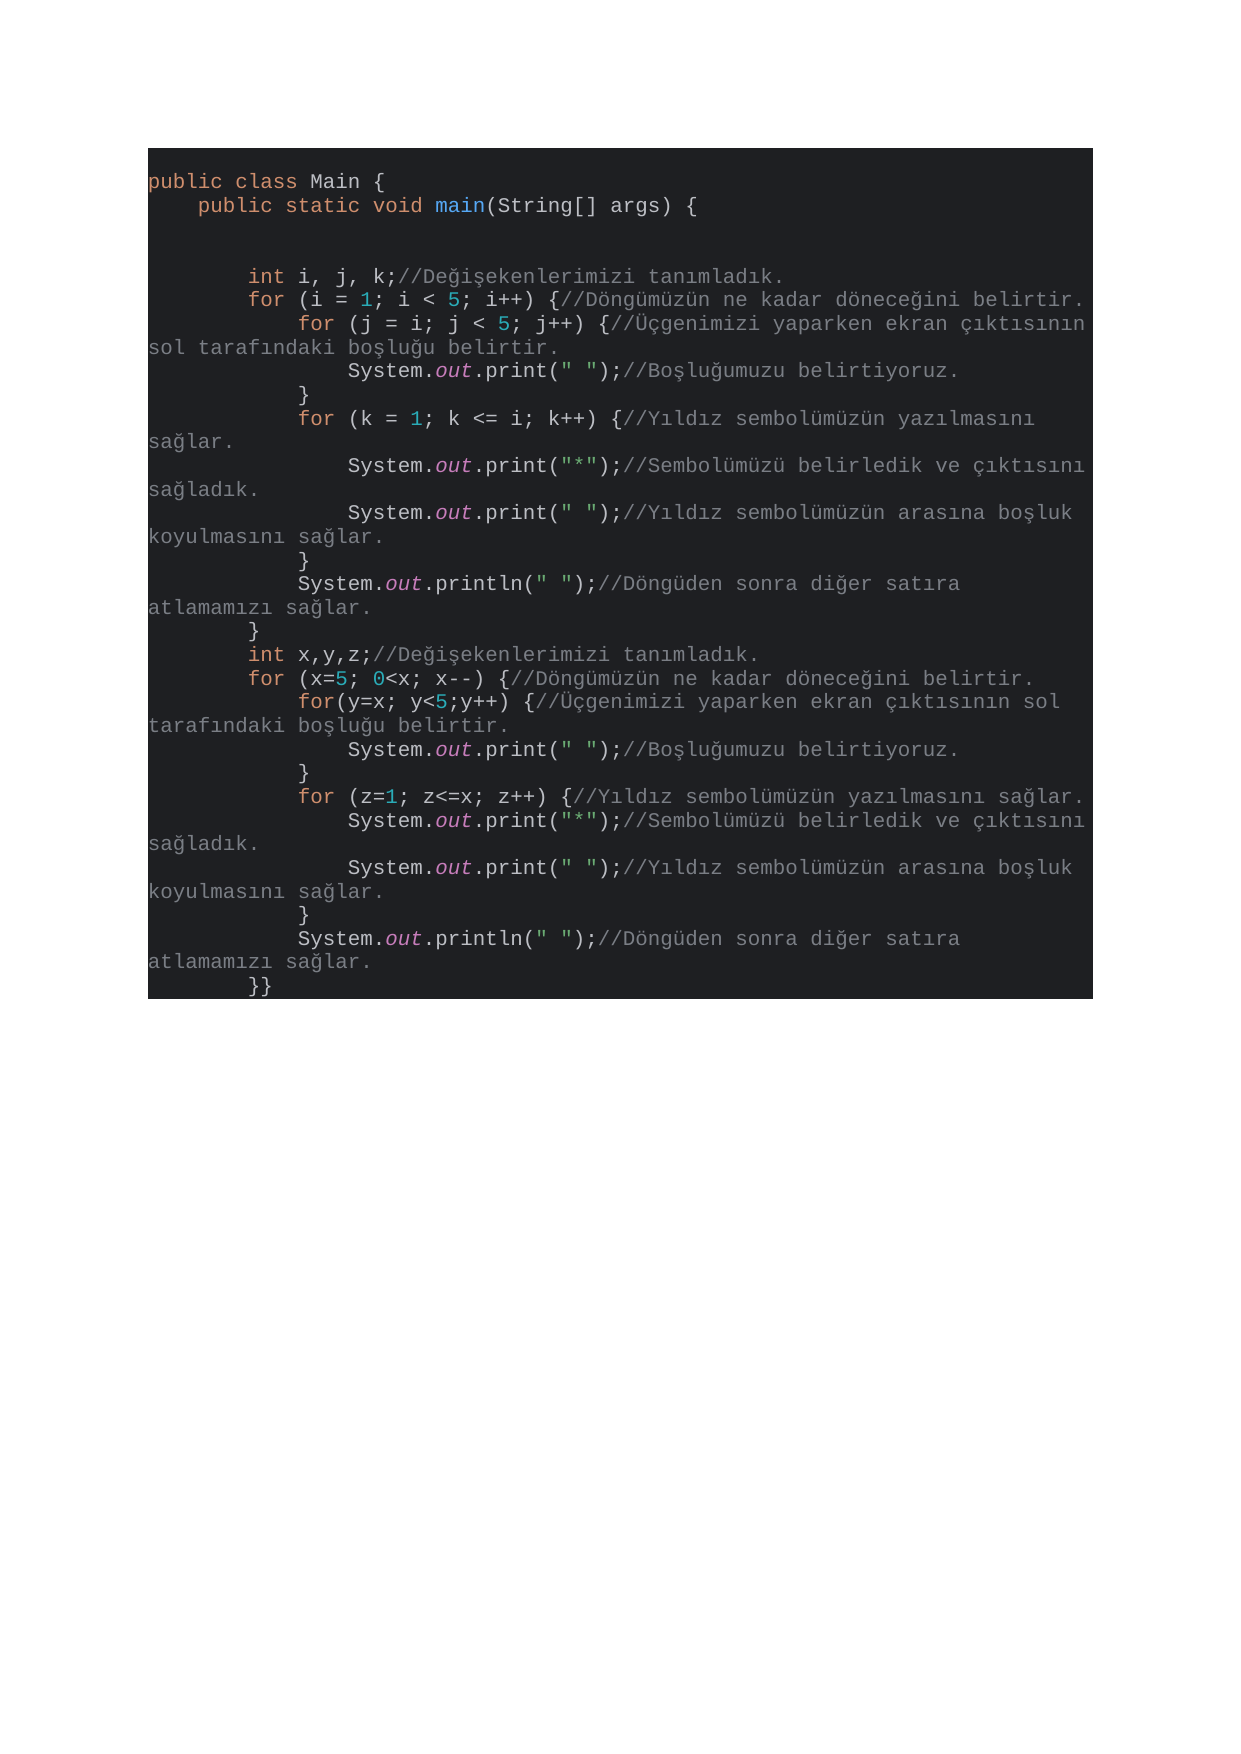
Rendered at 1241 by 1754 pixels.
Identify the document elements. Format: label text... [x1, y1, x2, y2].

text public class Main { public static void main(String[] args) { int i, j, k;//Değişekenlerimizi tanımladık. for (i = 1; i < 5; i++) {//Döngümüzün ne kadar döneceğini belirtir. for (j = i; j < 5; j++) {//Üçgenimizi yaparken ekran çıktısının sol tarafındaki boşluğu belirtir. System.out.print(" ");//Boşluğumuzu belirtiyoruz. } for (k = 1; k <= i; k++) {//Yıldız sembolümüzün yazılmasını sağlar. System.out.print("*");//Sembolümüzü belirledik ve çıktısını sağladık. System.out.print(" ");//Yıldız sembolümüzün arasına boşluk koyulmasını sağlar. } System.out.println(" ");//Döngüden sonra diğer satıra atlamamızı sağlar. } int x,y,z;//Değişekenlerimizi tanımladık. for (x=5; 0<x; x--) {//Döngümüzün ne kadar döneceğini belirtir. for(y=x; y<5;y++) {//Üçgenimizi yaparken ekran çıktısının sol tarafındaki boşluğu belirtir. System.out.print(" ");//Boşluğumuzu belirtiyoruz. } for (z=1; z<=x; z++) {//Yıldız sembolümüzün yazılmasını sağlar. System.out.print("*");//Sembolümüzü belirledik ve çıktısını sağladık. System.out.print(" ");//Yıldız sembolümüzün arasına boşluk koyulmasını sağlar. } System.out.println(" ");//Döngüden sonra diğer satıra atlamamızı sağlar. }} [148, 148, 1093, 999]
